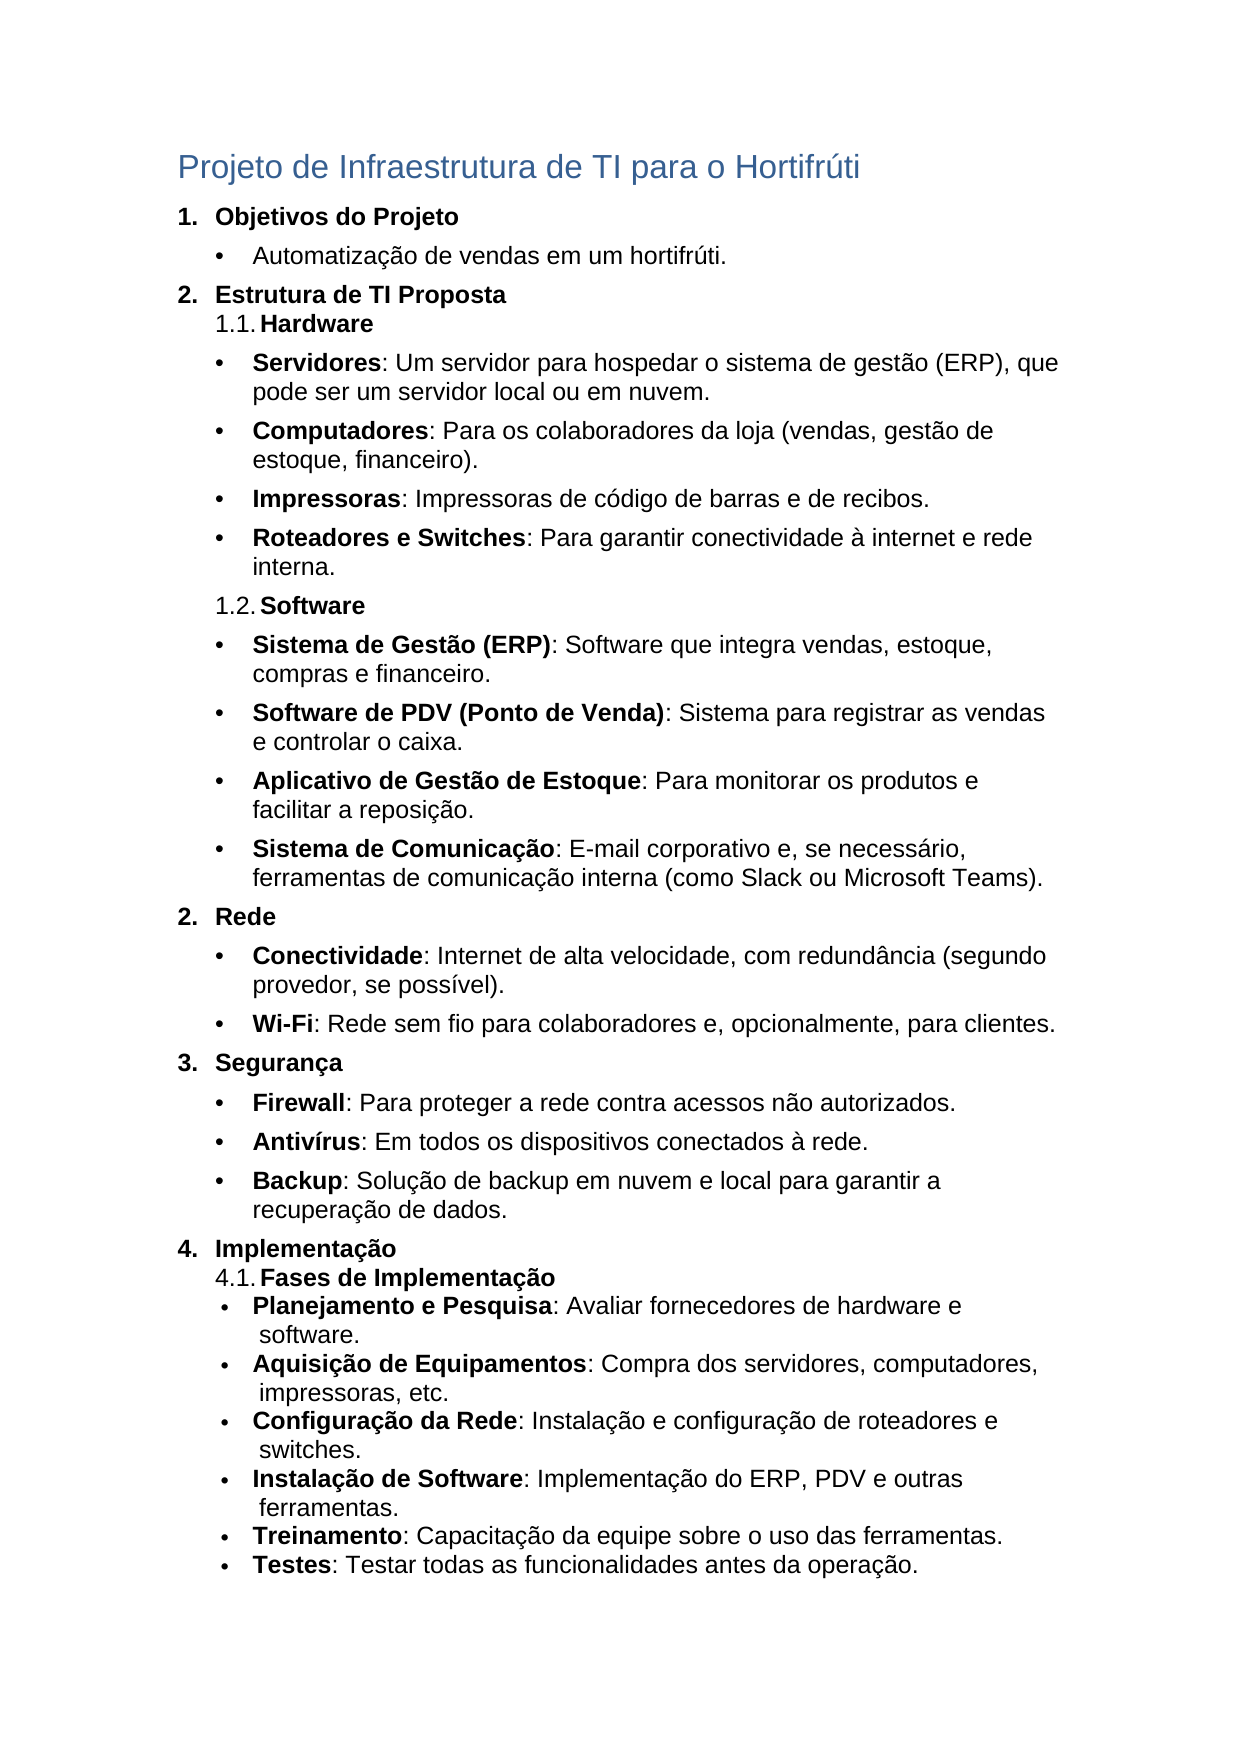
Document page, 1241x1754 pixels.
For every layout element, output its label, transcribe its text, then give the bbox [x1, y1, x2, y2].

list Aplicativo de Gestão de Estoque: Para monitorar os produtos e facilitar a reposição. [215, 766, 1063, 824]
list Testes: Testar todas as funcionalidades antes da operação. [221, 1550, 1063, 1579]
list Antivírus: Em todos os dispositivos conectados à rede. [215, 1127, 1063, 1156]
list Estrutura de TI Proposta [177, 281, 1063, 309]
list Fases de Implementação [215, 1263, 1063, 1291]
list Backup: Solução de backup em nuvem e local para garantir a recuperação de dados. [215, 1166, 1063, 1223]
list Software [215, 591, 1063, 620]
list Sistema de Comunicação: E-mail corporativo e, se necessário, ferramentas de comunicação interna (como Slack ou Microsoft Teams). [215, 834, 1063, 892]
list Configuração da Rede: Instalação e configuração de roteadores e switches. [221, 1406, 1063, 1464]
list Instalação de Software: Implementação do ERP, PDV e outras ferramentas. [221, 1464, 1063, 1521]
list Conectividade: Internet de alta velocidade, com redundância (segundo provedor, se possível). [215, 941, 1063, 999]
list Wi-Fi: Rede sem fio para colaboradores e, opcionalmente, para clientes. [215, 1009, 1063, 1038]
list Aquisição de Equipamentos: Compra dos servidores, computadores, impressoras, etc. [221, 1349, 1063, 1406]
list Firewall: Para proteger a rede contra acessos não autorizados. [215, 1088, 1063, 1116]
list Impressoras: Impressoras de código de barras e de recibos. [215, 484, 1063, 513]
list Hardware [215, 309, 1063, 338]
list Servidores: Um servidor para hospedar o sistema de gestão (ERP), que pode ser um servidor local ou em nuvem. [215, 348, 1063, 406]
list Segurança [177, 1048, 1063, 1077]
list Software de PDV (Ponto de Venda): Sistema para registrar as vendas e controlar o caixa. [215, 698, 1063, 756]
list Treinamento: Capacitação da equipe sobre o uso das ferramentas. [221, 1521, 1063, 1550]
subtitle Projeto de Infraestrutura de TI para o Hortifrúti [177, 148, 1063, 186]
list Objetivos do Projeto [177, 202, 1063, 231]
list Rede [177, 902, 1063, 931]
list Automatização de vendas em um hortifrúti. [215, 241, 1063, 270]
list Roteadores e Switches: Para garantir conectividade à internet e rede interna. [215, 523, 1063, 581]
list Implementação [177, 1234, 1063, 1263]
list Sistema de Gestão (ERP): Software que integra vendas, estoque, compras e financeiro. [215, 631, 1063, 688]
list Planejamento e Pesquisa: Avaliar fornecedores de hardware e software. [221, 1291, 1063, 1349]
list Computadores: Para os colaboradores da loja (vendas, gestão de estoque, financeiro). [215, 416, 1063, 474]
